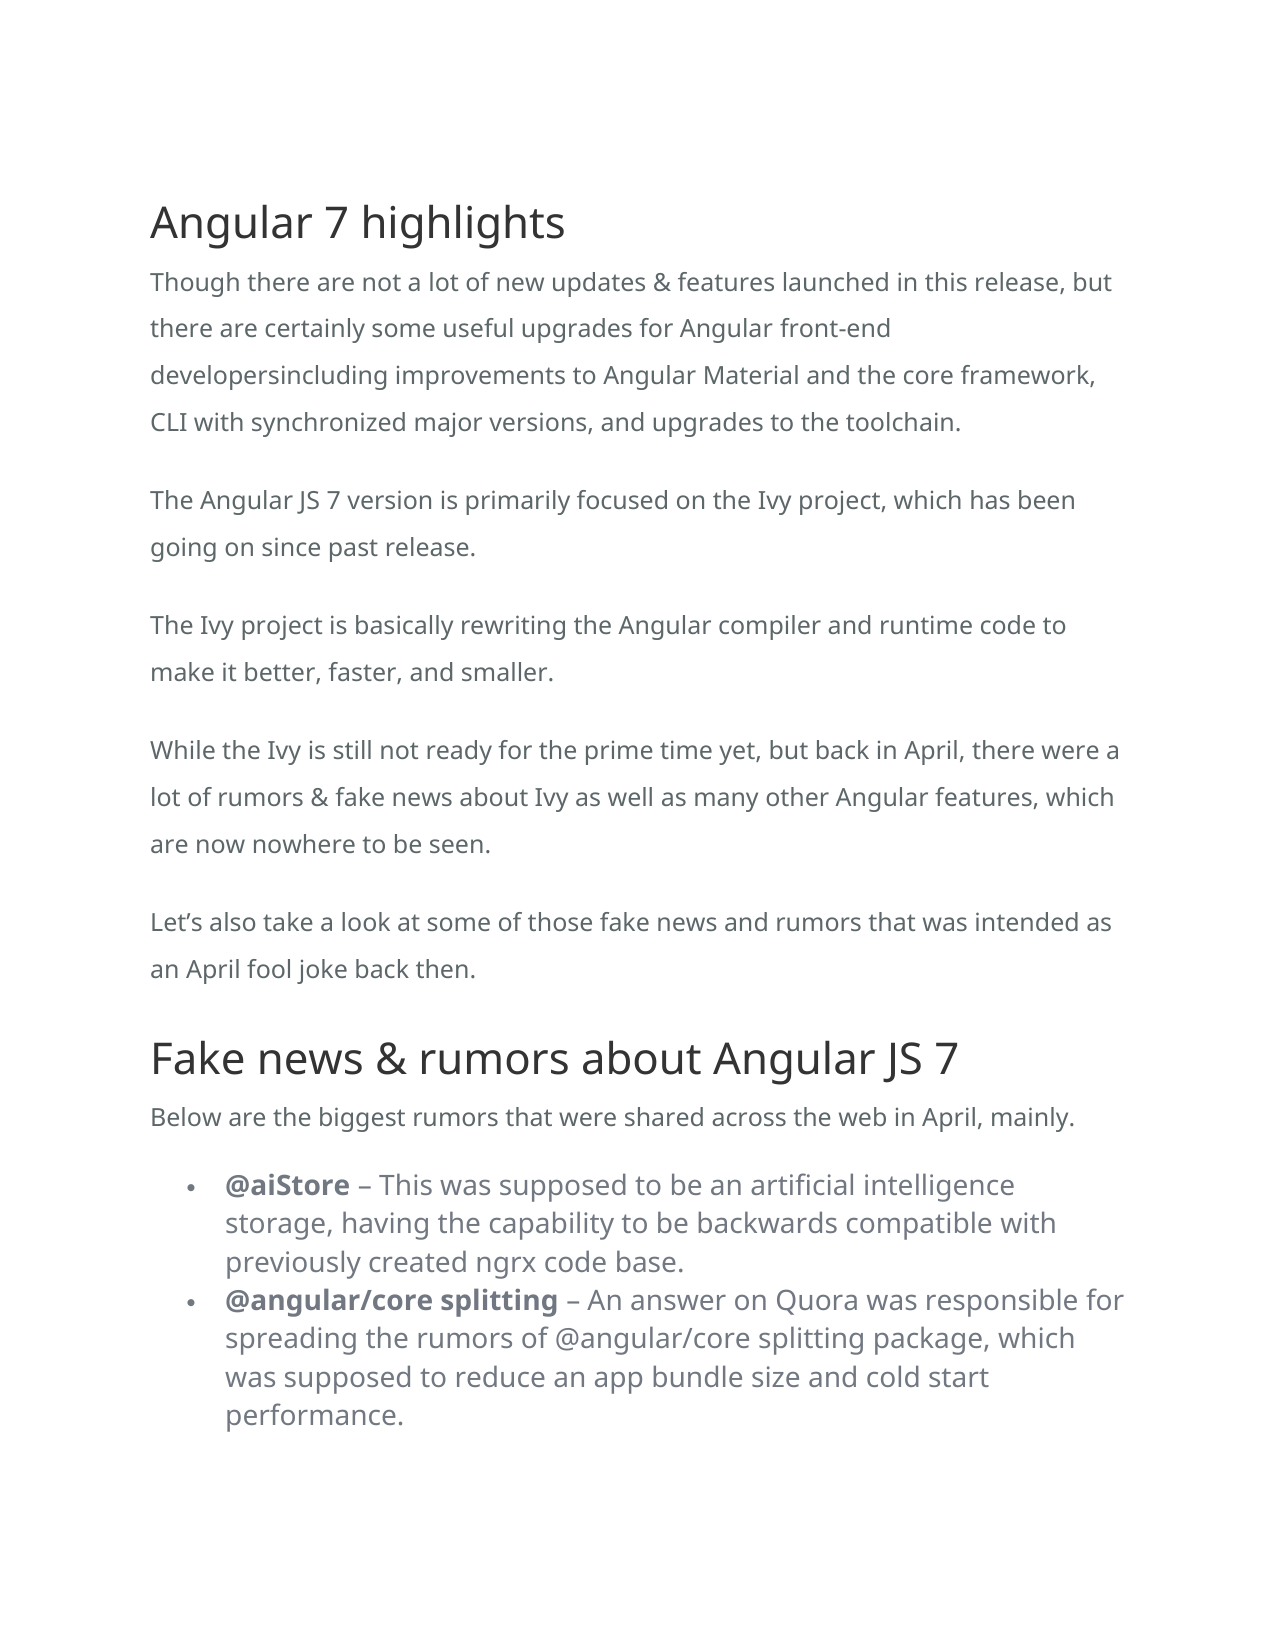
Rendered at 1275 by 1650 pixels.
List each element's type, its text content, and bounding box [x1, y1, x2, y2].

text The Angular JS 7 version is primarily focused on the Ivy project, which has been going on since past release. [150, 470, 1125, 564]
text While the Ivy is still not ready for the prime time yet, but back in April, there were a lot of rumors & fake news about Ivy as well as many other Angular features, which are now nowhere to be seen. [150, 720, 1125, 861]
text The Ivy project is basically rewriting the Angular compiler and runtime code to make it better, faster, and smaller. [150, 595, 1125, 689]
list @aiStore – This was supposed to be an artificial intelligence storage, having the capability to be backwards compatible with previously created ngrx code base. [187, 1165, 1125, 1280]
list @angular/core splitting – An answer on Quora was responsible for spreading the rumors of @angular/core splitting package, which was supposed to reduce an app bundle size and cold start performance. [187, 1280, 1125, 1433]
text Though there are not a lot of new updates & features launched in this release, but there are certainly some useful upgrades for Angular front-end developersincluding improvements to Angular Material and the core framework, CLI with synchronized major versions, and upgrades to the toolchain. [150, 251, 1125, 439]
subtitle Angular 7 highlights [150, 189, 1125, 251]
text Let’s also take a look at some of those fake news and rumors that was intended as an April fool joke back then. [150, 892, 1125, 986]
text Below are the biggest rumors that were shared across the web in April, mainly. [150, 1087, 1125, 1134]
subtitle Fake news & rumors about Angular JS 7 [150, 1024, 1125, 1087]
